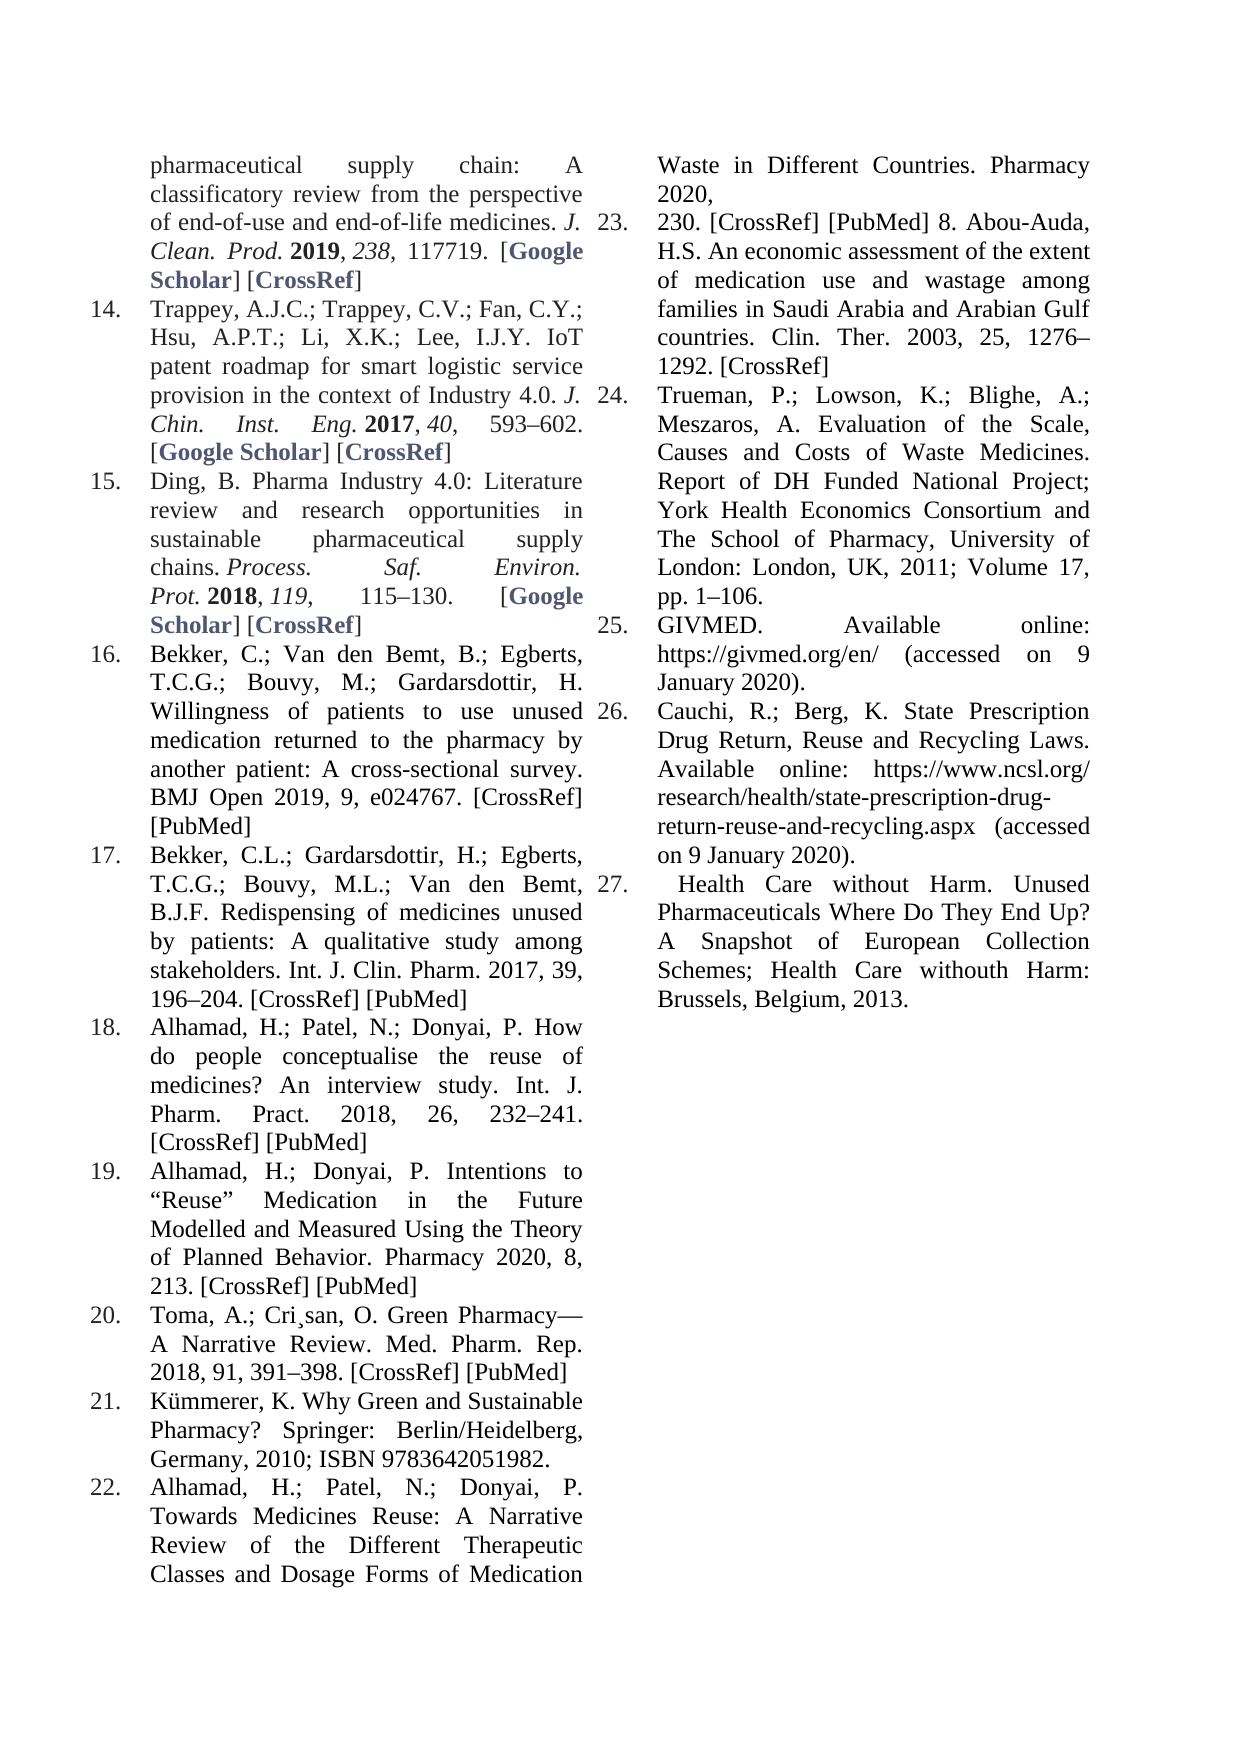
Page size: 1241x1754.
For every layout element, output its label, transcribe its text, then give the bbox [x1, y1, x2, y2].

list Cauchi, R.; Berg, K. State Prescription Drug Return, Reuse and Recycling Laws. Available online: https://www.ncsl.org/ research/health/state-prescription-drug-return-reuse-and-recycling.aspx (accessed on 9 January 2020). [620, 696, 1090, 869]
list Ding, B. Pharma Industry 4.0: Literature review and research opportunities in sustainable pharmaceutical supply chains. Process. Saf. Environ. Prot. 2018, 119, 115–130. [Google Scholar] [CrossRef] [90, 466, 583, 639]
list Alhamad, H.; Patel, N.; Donyai, P. How do people conceptualise the reuse of medicines? An interview study. Int. J. Pharm. Pract. 2018, 26, 232–241. [CrossRef] [PubMed] [90, 1012, 583, 1156]
list Alhamad, H.; Patel, N.; Donyai, P. Towards Medicines Reuse: A Narrative Review of the Different Therapeutic Classes and Dosage Forms of Medication Waste in Different Countries. Pharmacy 2020, [620, 150, 1090, 207]
list Bekker, C.; Van den Bemt, B.; Egberts, T.C.G.; Bouvy, M.; Gardarsdottir, H. Willingness of patients to use unused medication returned to the pharmacy by another patient: A cross-sectional survey. BMJ Open 2019, 9, e024767. [CrossRef] [PubMed] [90, 639, 583, 840]
list Alhamad, H.; Patel, N.; Donyai, P. Towards Medicines Reuse: A Narrative Review of the Different Therapeutic Classes and Dosage Forms of Medication Waste in Different Countries. Pharmacy 2020, [90, 1472, 583, 1587]
list Toma, A.; Cri¸san, O. Green Pharmacy—A Narrative Review. Med. Pharm. Rep. 2018, 91, 391–398. [CrossRef] [PubMed] [90, 1300, 583, 1386]
list 230. [CrossRef] [PubMed] 8. Abou-Auda, H.S. An economic assessment of the extent of medication use and wastage among families in Saudi Arabia and Arabian Gulf countries. Clin. Ther. 2003, 25, 1276–1292. [CrossRef] [620, 207, 1090, 380]
list Alhamad, H.; Donyai, P. Intentions to “Reuse” Medication in the Future Modelled and Measured Using the Theory of Planned Behavior. Pharmacy 2020, 8, 213. [CrossRef] [PubMed] [90, 1156, 583, 1300]
list Trappey, A.J.C.; Trappey, C.V.; Fan, C.Y.; Hsu, A.P.T.; Li, X.K.; Lee, I.J.Y. IoT patent roadmap for smart logistic service provision in the context of Industry 4.0. J. Chin. Inst. Eng. 2017, 40, 593–602. [Google Scholar] [CrossRef] [90, 294, 583, 466]
list Health Care without Harm. Unused Pharmaceuticals Where Do They End Up? A Snapshot of European Collection Schemes; Health Care withouth Harm: Brussels, Belgium, 2013. [620, 869, 1090, 1012]
list GIVMED. Available online: https://givmed.org/en/ (accessed on 9 January 2020). [620, 610, 1090, 696]
list Trueman, P.; Lowson, K.; Blighe, A.; Meszaros, A. Evaluation of the Scale, Causes and Costs of Waste Medicines. Report of DH Funded National Project; York Health Economics Consortium and The School of Pharmacy, University of London: London, UK, 2011; Volume 17, pp. 1–106. [620, 380, 1090, 610]
list Bekker, C.L.; Gardarsdottir, H.; Egberts, T.C.G.; Bouvy, M.L.; Van den Bemt, B.J.F. Redispensing of medicines unused by patients: A qualitative study among stakeholders. Int. J. Clin. Pharm. 2017, 39, 196–204. [CrossRef] [PubMed] [90, 840, 583, 1012]
list Kümmerer, K. Why Green and Sustainable Pharmacy? Springer: Berlin/Heidelberg, Germany, 2010; ISBN 9783642051982. [90, 1386, 583, 1472]
